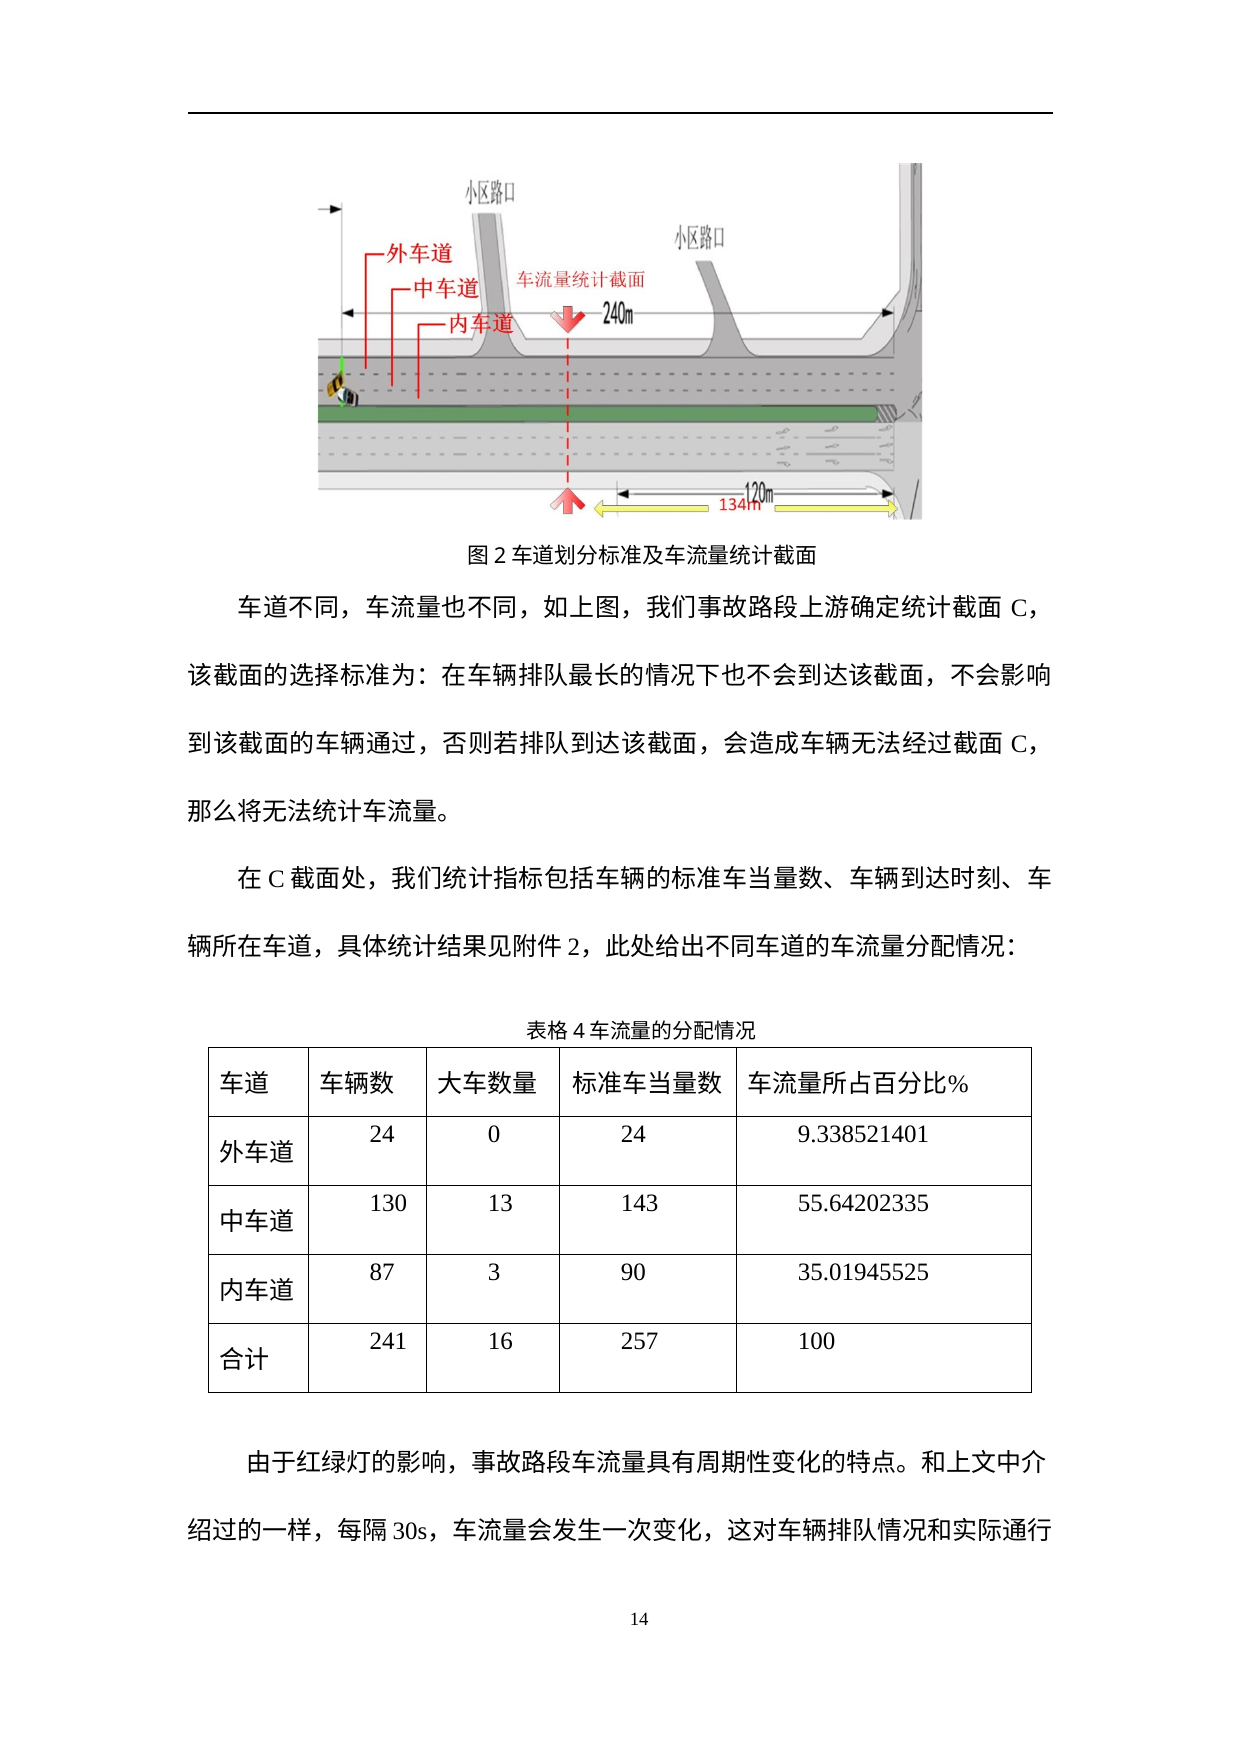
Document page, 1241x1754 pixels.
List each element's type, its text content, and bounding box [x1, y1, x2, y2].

table_cell 16 [427, 1324, 559, 1392]
text 表格 4车流量的分配情况 [187, 1013, 1053, 1047]
text 图 2 车道划分标准及车流量统计截面 [187, 537, 1053, 571]
table_cell 3 [427, 1255, 559, 1323]
table_cell 外车道 [209, 1117, 308, 1185]
table_cell 130 [309, 1186, 426, 1254]
table_cell 55.64202335 [737, 1186, 1031, 1254]
table_cell 0 [427, 1117, 559, 1185]
table_cell 内车道 [209, 1255, 308, 1323]
table_cell 90 [560, 1255, 736, 1323]
table_cell 24 [560, 1117, 736, 1185]
table_header 大车数量 [427, 1048, 559, 1116]
table_cell 35.01945525 [737, 1255, 1031, 1323]
table_cell 13 [427, 1186, 559, 1254]
table_cell 100 [737, 1324, 1031, 1392]
table_cell 257 [560, 1324, 736, 1392]
table_cell 143 [560, 1186, 736, 1254]
table_cell 9.338521401 [737, 1117, 1031, 1185]
table_header 车流量所占百分比% [737, 1048, 1031, 1116]
table_cell 24 [309, 1117, 426, 1185]
table_header 车辆数 [309, 1048, 426, 1116]
table_cell 合计 [209, 1324, 308, 1392]
table_cell 中车道 [209, 1186, 308, 1254]
table_cell 241 [309, 1324, 426, 1392]
text 车道不同，车流量也不同，如上图，我们事故路段上游确定统计截面C，该截面的选择标准为：在车辆排队最长的情况下也不会到达该截面，不会影响到该截面的车辆通过，否则若排队到达该截面，会造成车辆无法经过截面C，那么将无法统计车流量。 [187, 571, 1053, 843]
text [187, 1427, 1053, 1562]
text 在C截面处，我们统计指标包括车辆的标准车当量数、车辆到达时刻、车辆所在车道，具体统计结果见附件2，此处给出不同车道的车流量分配情况： [187, 843, 1053, 979]
table_cell 87 [309, 1255, 426, 1323]
table_header 标准车当量数 [560, 1048, 736, 1116]
table_header 车道 [209, 1048, 308, 1116]
picture [317, 163, 923, 520]
